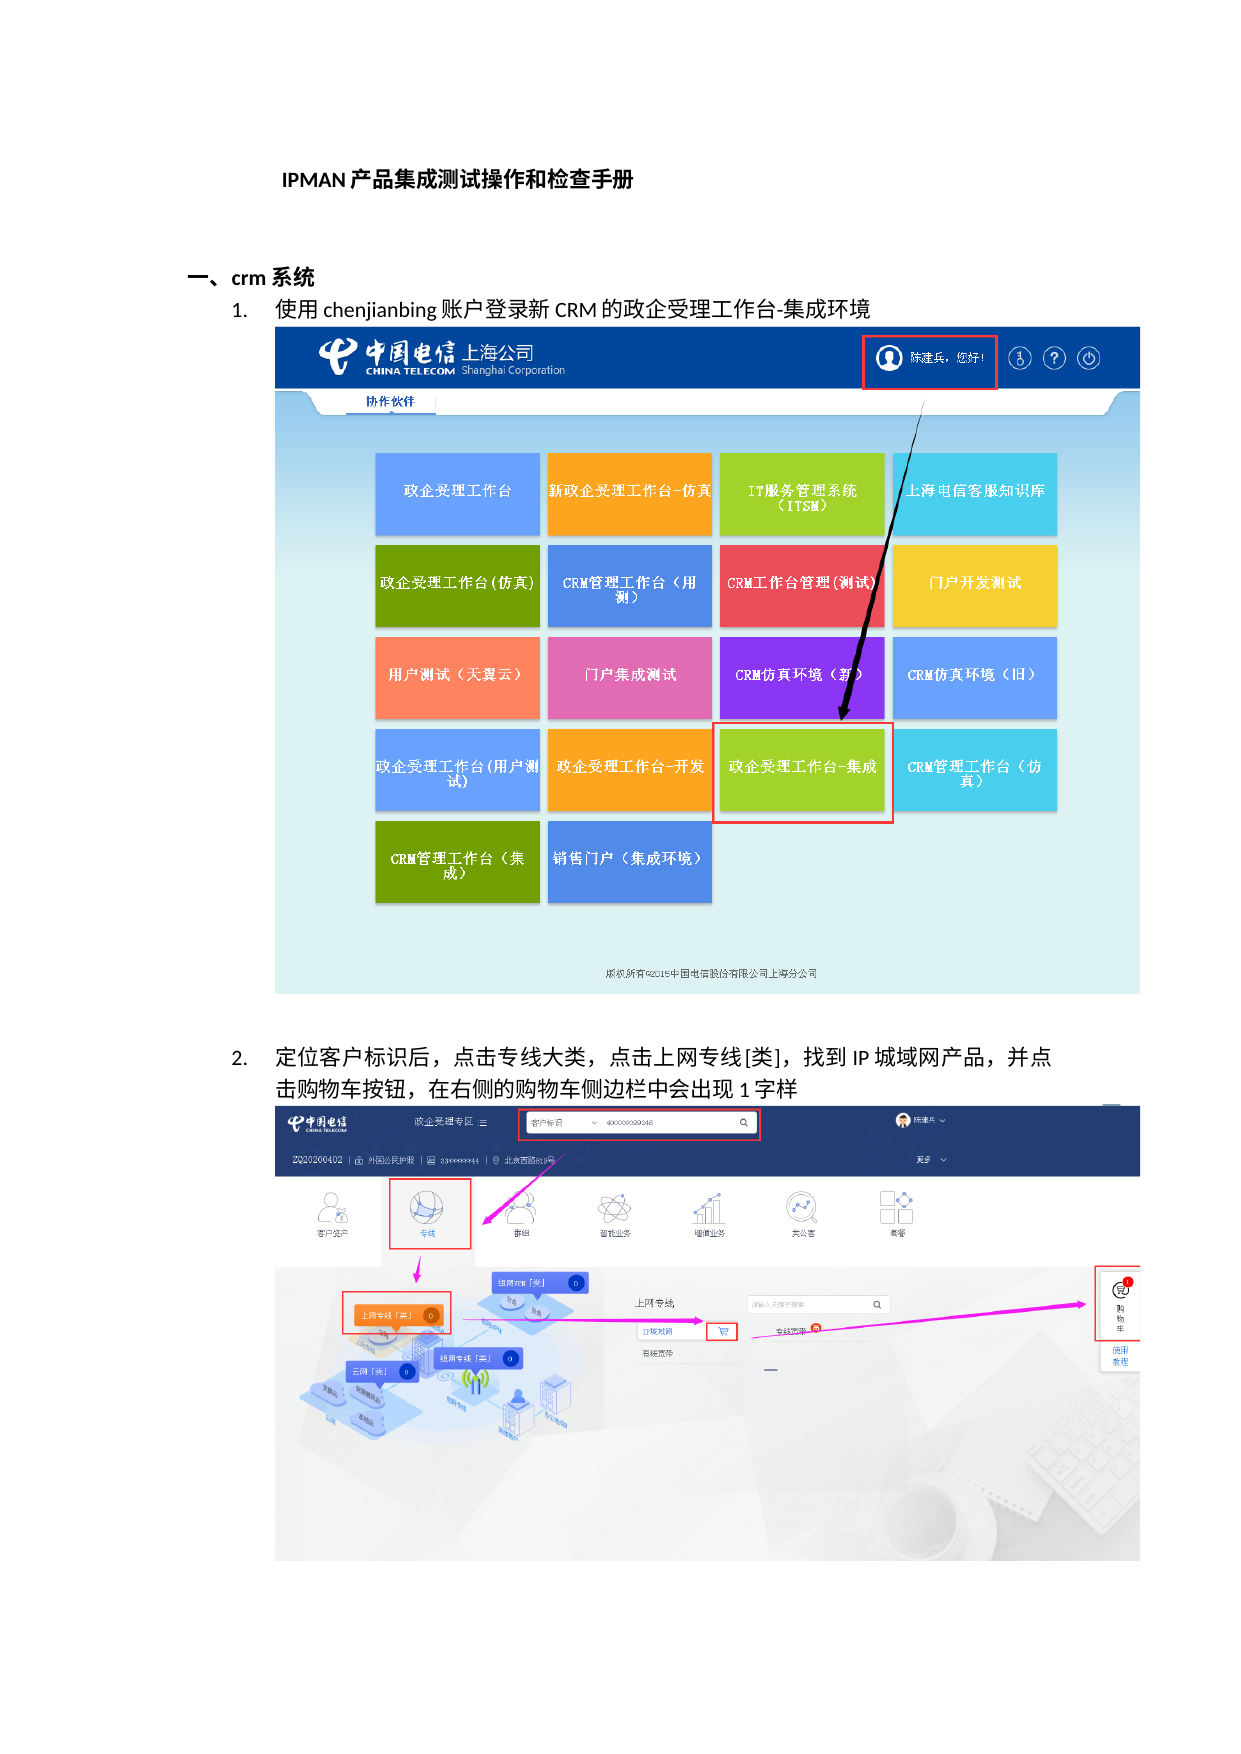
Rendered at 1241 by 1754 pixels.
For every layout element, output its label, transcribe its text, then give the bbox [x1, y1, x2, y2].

list 定位客户标识后，点击专线大类，点击上网专线[类]，找到IP城域网产品，并点击购物车按钮，在右侧的购物车侧边栏中会出现1字样 [231, 1039, 1053, 1104]
list 使用chenjianbing账户登录新CRM的政企受理工作台-集成环境 [231, 292, 1053, 324]
text IPMAN产品集成测试操作和检查手册 [187, 162, 1053, 227]
list crm 系统 [187, 259, 1053, 292]
picture [275, 1104, 1141, 1561]
picture [275, 324, 1141, 994]
